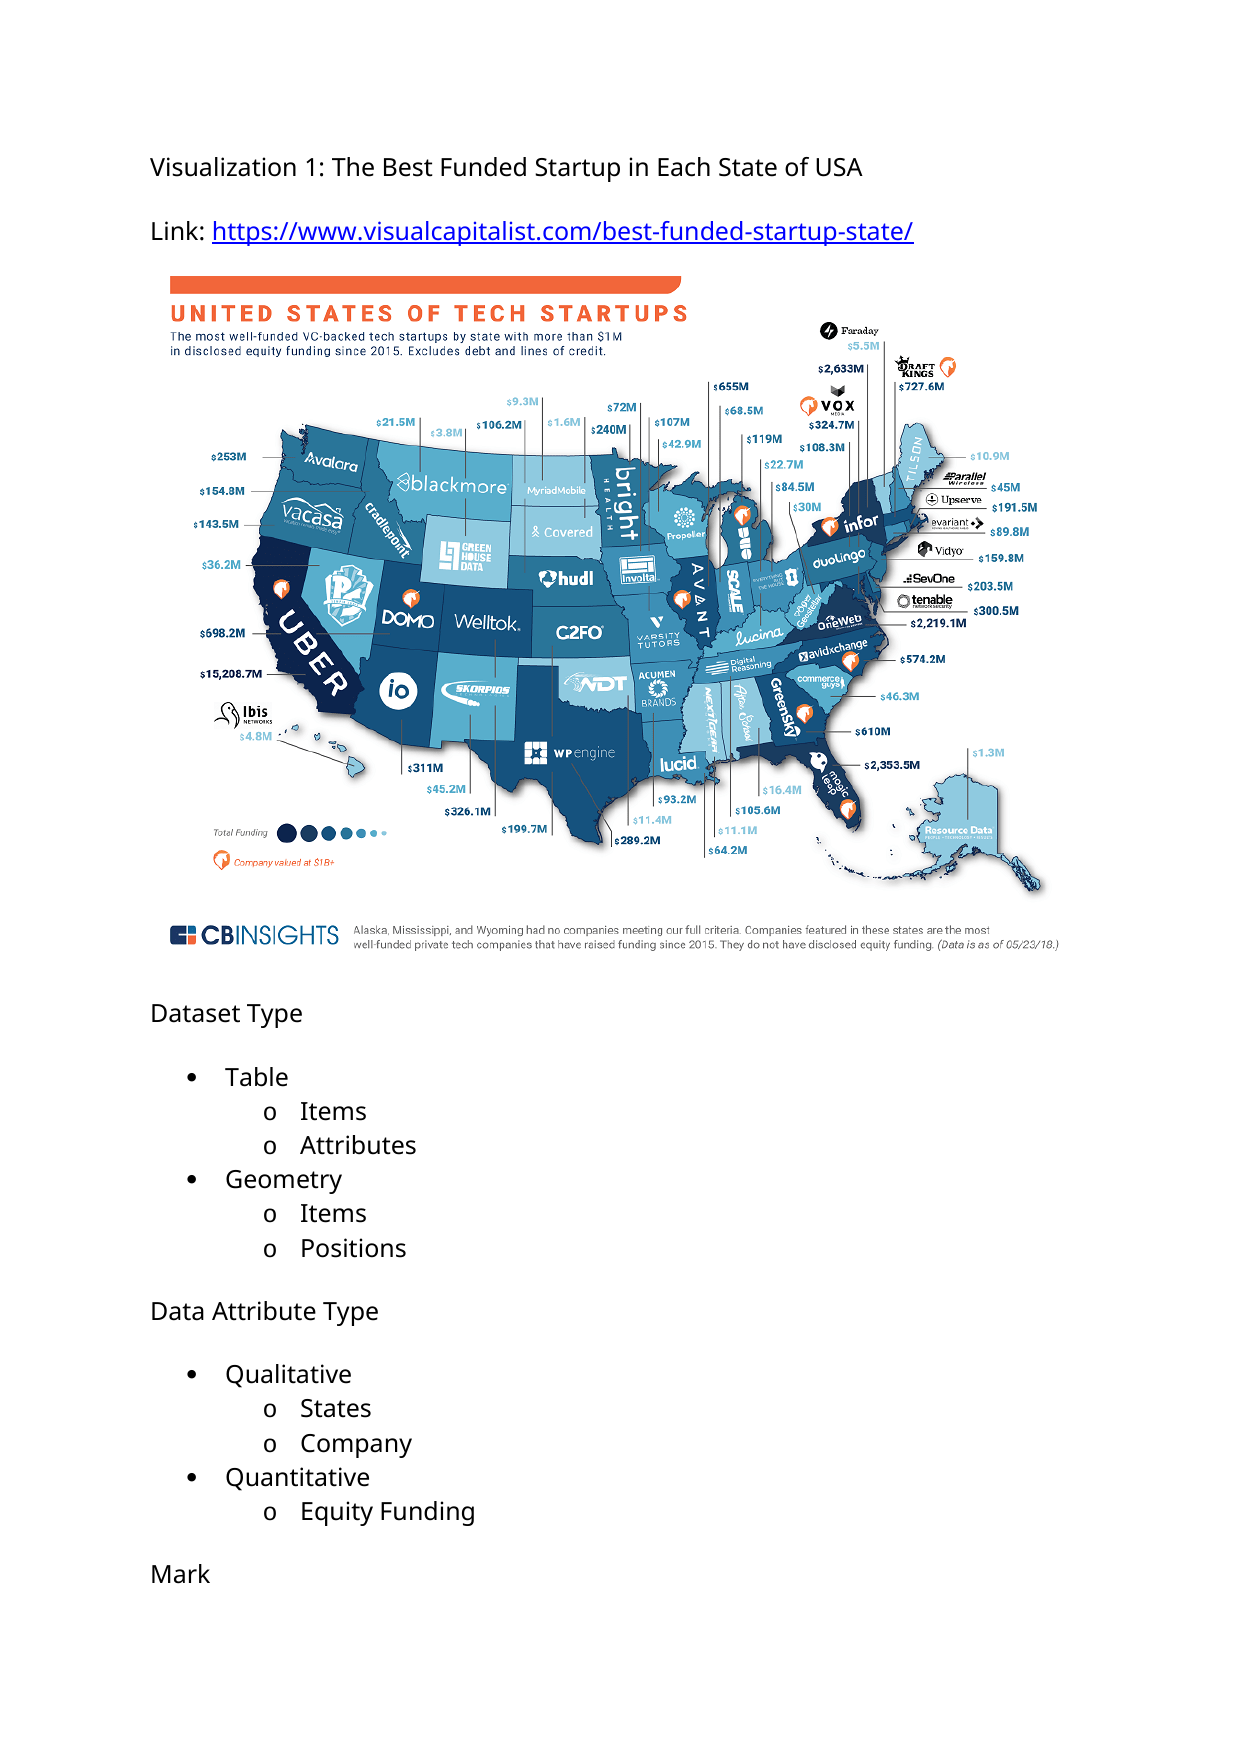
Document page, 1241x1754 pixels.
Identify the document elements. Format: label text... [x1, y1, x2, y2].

text Mark [150, 1557, 1090, 1591]
text Visualization 1: The Best Funded Startup in Each State of USA [150, 150, 1090, 184]
text Link: https://www.visualcapitalist.com/best-funded-startup-state/ [150, 213, 1090, 247]
list Qualitative [187, 1357, 1090, 1391]
list Positions [262, 1230, 1090, 1264]
list Items [262, 1196, 1090, 1230]
list Items [262, 1093, 1090, 1128]
text Dataset Type [150, 996, 1090, 1030]
list Company [262, 1425, 1090, 1459]
list Equity Funding [262, 1493, 1090, 1528]
picture [150, 276, 1091, 967]
list Attributes [262, 1128, 1090, 1162]
list Geometry [187, 1162, 1090, 1196]
list States [262, 1391, 1090, 1425]
list Table [187, 1059, 1090, 1093]
list Quantitative [187, 1459, 1090, 1493]
text Data Attribute Type [150, 1294, 1090, 1328]
